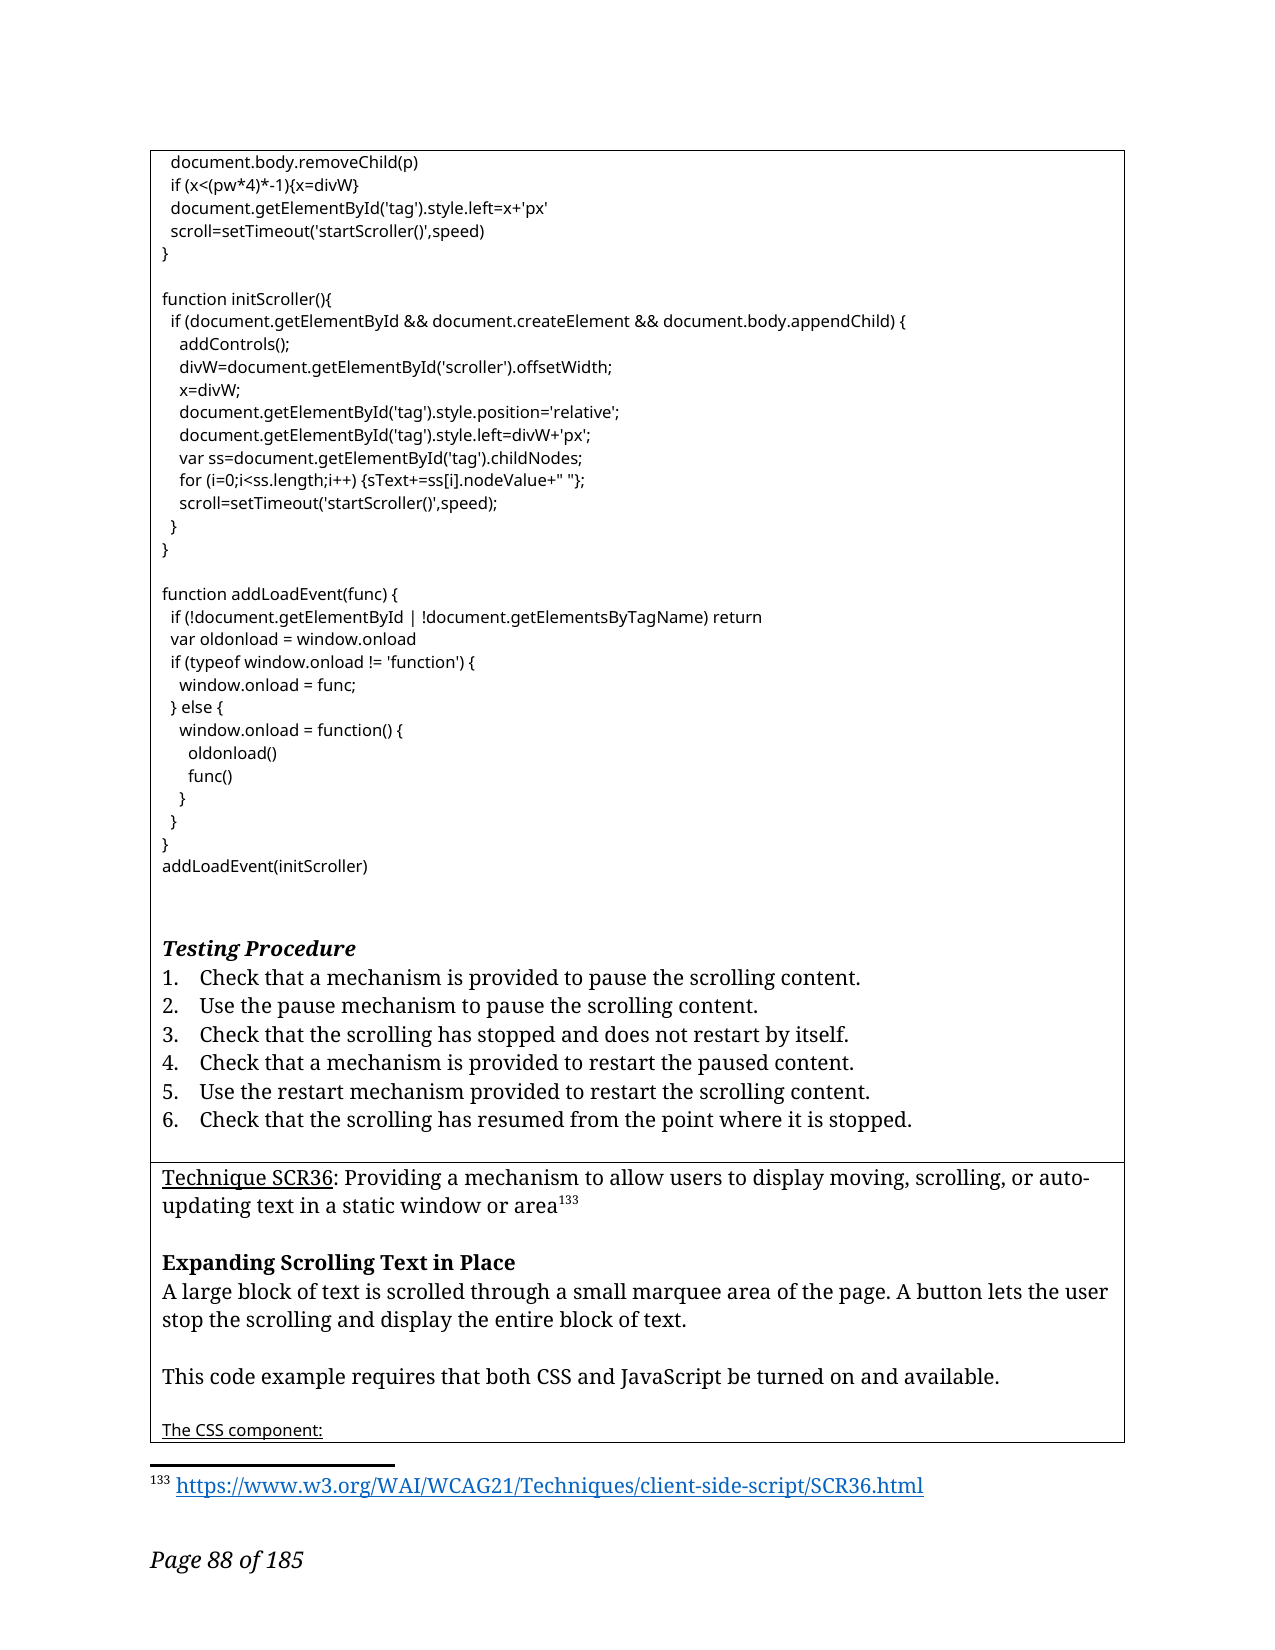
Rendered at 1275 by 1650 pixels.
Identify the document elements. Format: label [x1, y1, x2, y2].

table_cell [151, 151, 1124, 1162]
table_cell [151, 1163, 1124, 1442]
